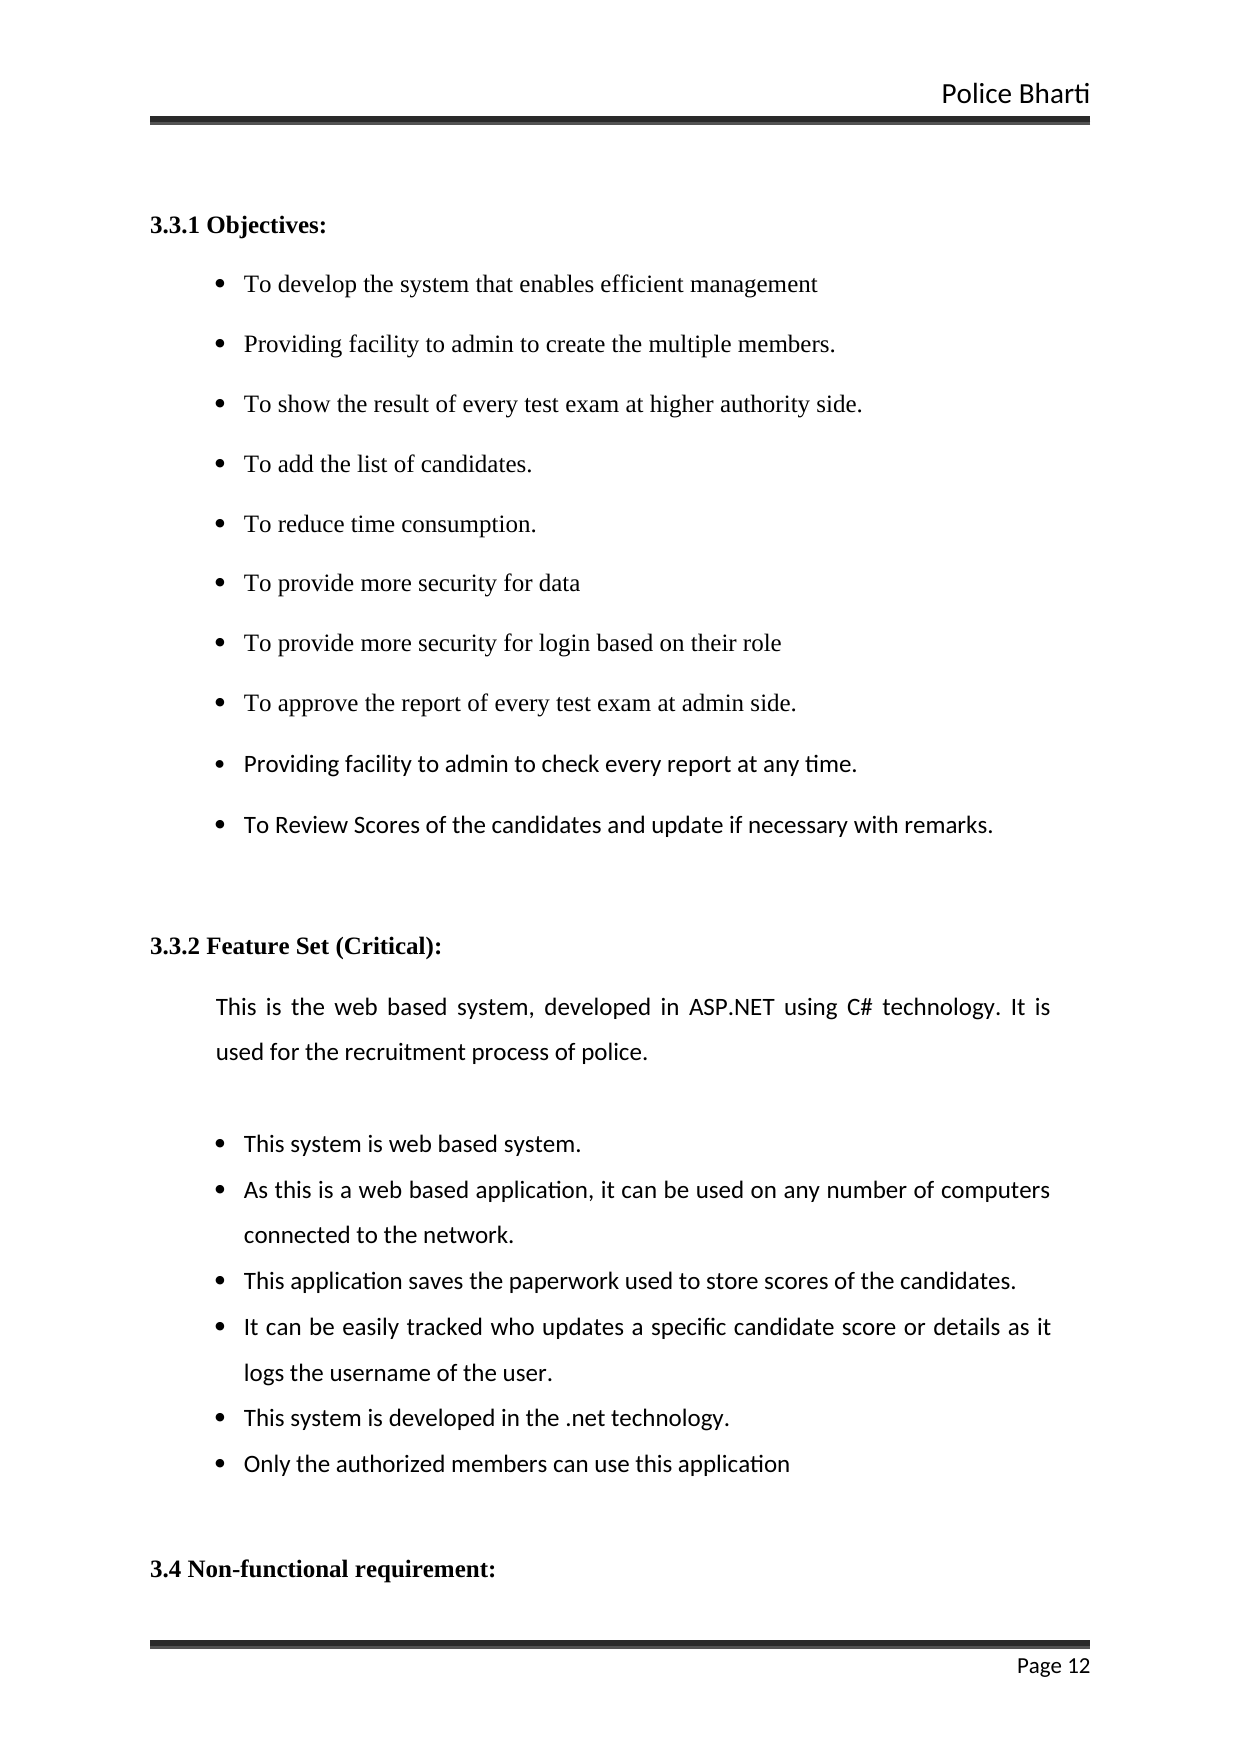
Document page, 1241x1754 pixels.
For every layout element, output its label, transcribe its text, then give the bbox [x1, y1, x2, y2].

list Providing facility to admin to check every report at any time. [216, 748, 1053, 778]
list It can be easily tracked who updates a specific candidate score or details as it logs the username of the user. [216, 1311, 1053, 1387]
list To Review Scores of the candidates and update if necessary with remarks. [216, 809, 1053, 839]
list Only the authorized members can use this application [216, 1448, 1053, 1479]
text 3.3.1 Objectives: [150, 210, 1053, 238]
list To reduce time consumption. [216, 509, 1053, 537]
list To provide more security for data [216, 568, 1053, 597]
text 3.4 Non-functional requirement: [150, 1554, 1053, 1582]
list To develop the system that enables efficient management [216, 269, 1053, 298]
list This application saves the paperwork used to store scores of the candidates. [216, 1265, 1053, 1296]
list To approve the report of every test exam at admin side. [216, 688, 1053, 717]
list As this is a web based application, it can be used on any number of computers connected to the network. [216, 1174, 1053, 1250]
list 3.3.2 Feature Set (Critical): [150, 931, 1053, 960]
list This system is web based system. [216, 1128, 1053, 1158]
list Providing facility to admin to create the multiple members. [216, 329, 1053, 358]
list This system is developed in the .net technology. [216, 1402, 1053, 1433]
list To show the result of every test exam at higher authority side. [216, 389, 1053, 418]
list To provide more security for login based on their role [216, 628, 1053, 657]
list To add the list of candidates. [216, 449, 1053, 478]
text This is the web based system, developed in ASP.NET using C# technology. It is used for the recruitment process of police. [216, 991, 1053, 1067]
